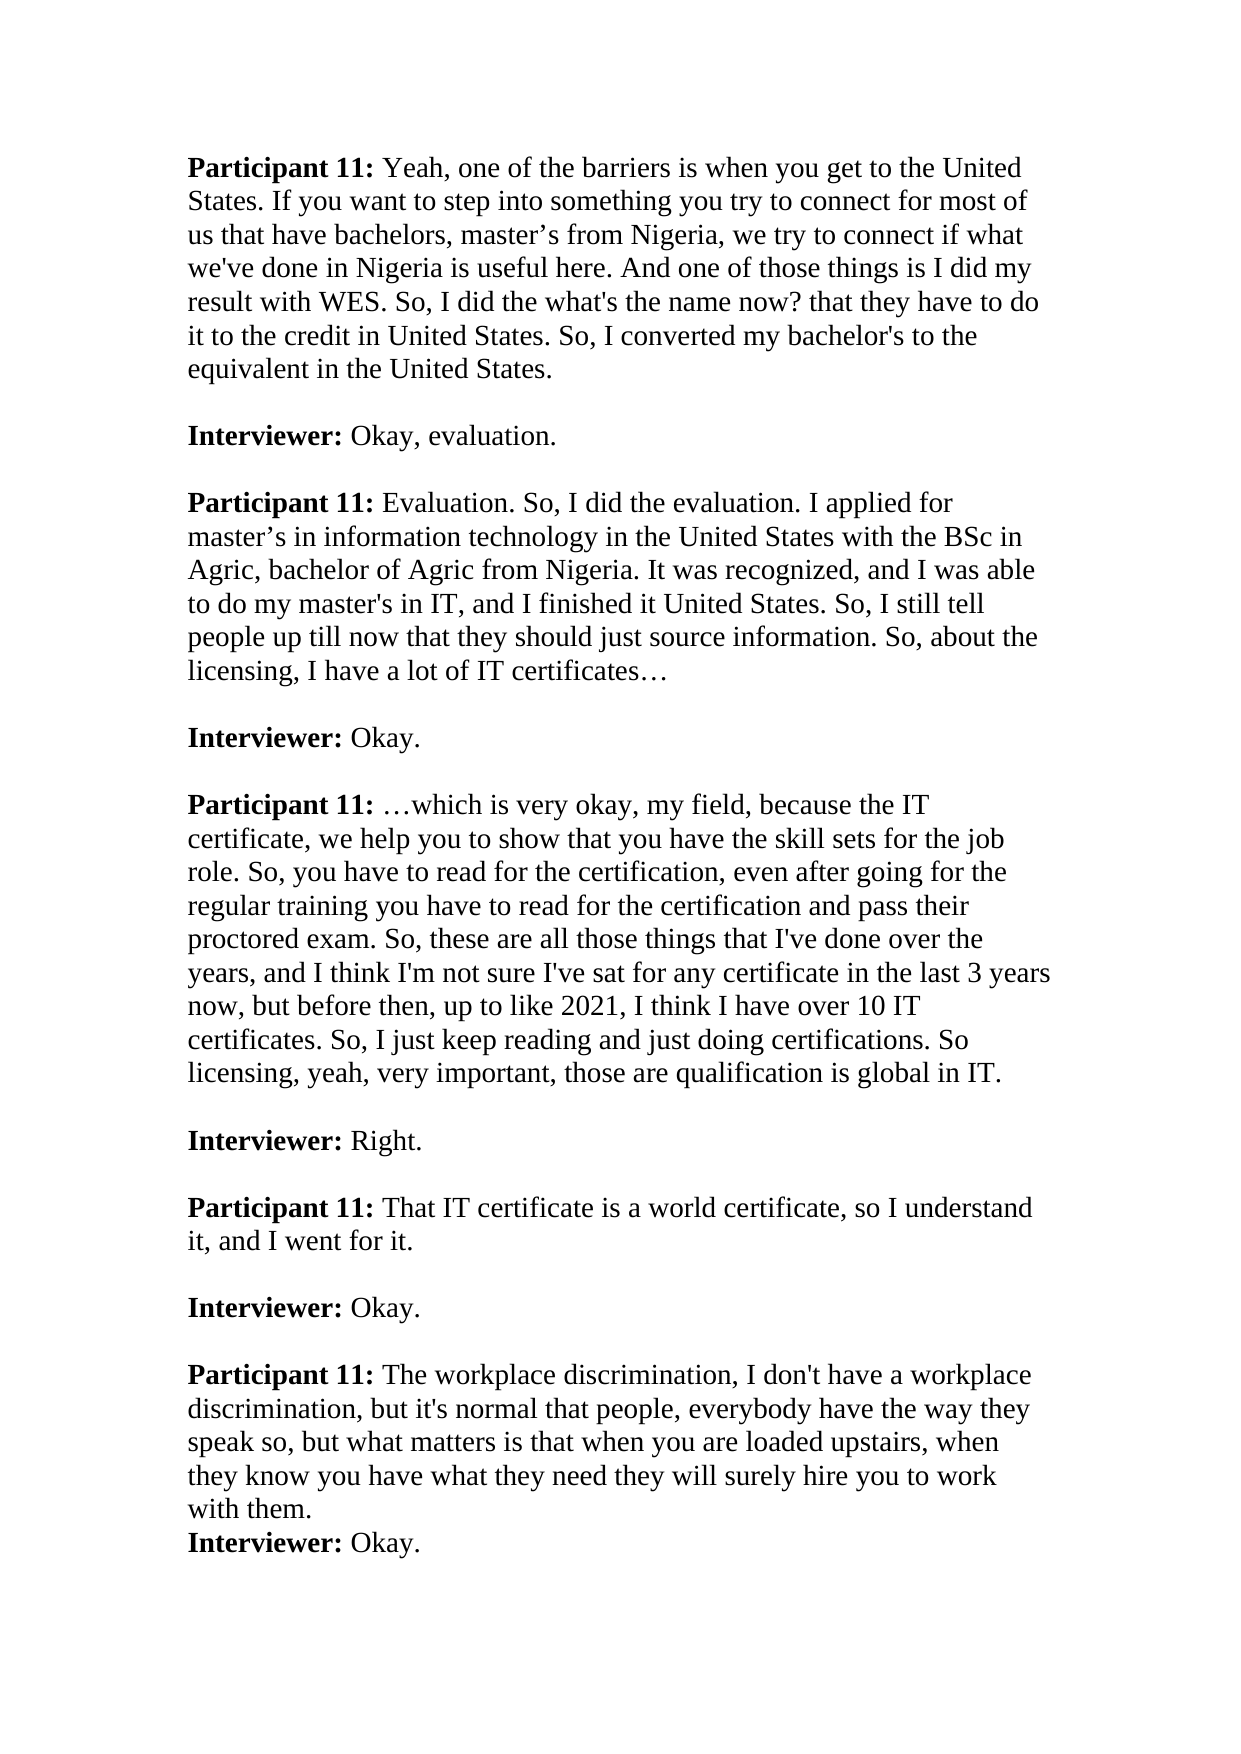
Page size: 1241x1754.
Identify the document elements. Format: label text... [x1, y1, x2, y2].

text Interviewer: Okay. [187, 1525, 1053, 1559]
text Participant 11: That IT certificate is a world certificate, so I understand it, and I went for it. [187, 1190, 1053, 1257]
text Participant 11: …which is very okay, my field, because the IT certificate, we help you to show that you have the skill sets for the job role. So, you have to read for the certification, even after going for the [187, 787, 1053, 888]
text Participant 11: Evaluation. So, I did the evaluation. I applied for master’s in information technology in the United States with the BSc in Agric, bachelor of Agric from Nigeria. It was recognized, and I was able to do my master's in IT, and I finished it United States. So, I still tell people up till now that they should just source information. So, about the licensing, I have a lot of IT certificates… [187, 485, 1053, 687]
text Interviewer: Okay. [187, 720, 1053, 754]
text Interviewer: Okay, evaluation. [187, 418, 1053, 452]
text Participant 11: Yeah, one of the barriers is when you get to the United States. If you want to step into something you try to connect for most of us that have bachelors, master’s from Nigeria, we try to connect if what we've done in Nigeria is useful here. And one of those things is I did my result with WES. So, I did the what's the name now? that they have to do it to the credit in United States. So, I converted my bachelor's to the equivalent in the United States. [187, 150, 1053, 385]
text regular training you have to read for the certification and pass their proctored exam. So, these are all those things that I've done over the years, and I think I'm not sure I've sat for any certificate in the last 3 years now, but before then, up to like 2021, I think I have over 10 IT certificates. So, I just keep reading and just doing certifications. So licensing, yeah, very important, those are qualification is global in IT. [187, 888, 1053, 1089]
text discrimination, but it's normal that people, everybody have the way they speak so, but what matters is that when you are loaded upstairs, when they know you have what they need they will surely hire you to work with them. [187, 1391, 1053, 1525]
text Participant 11: The workplace discrimination, I don't have a workplace [187, 1357, 1053, 1391]
text Interviewer: Right. [187, 1123, 1053, 1156]
text Interviewer: Okay. [187, 1290, 1053, 1324]
